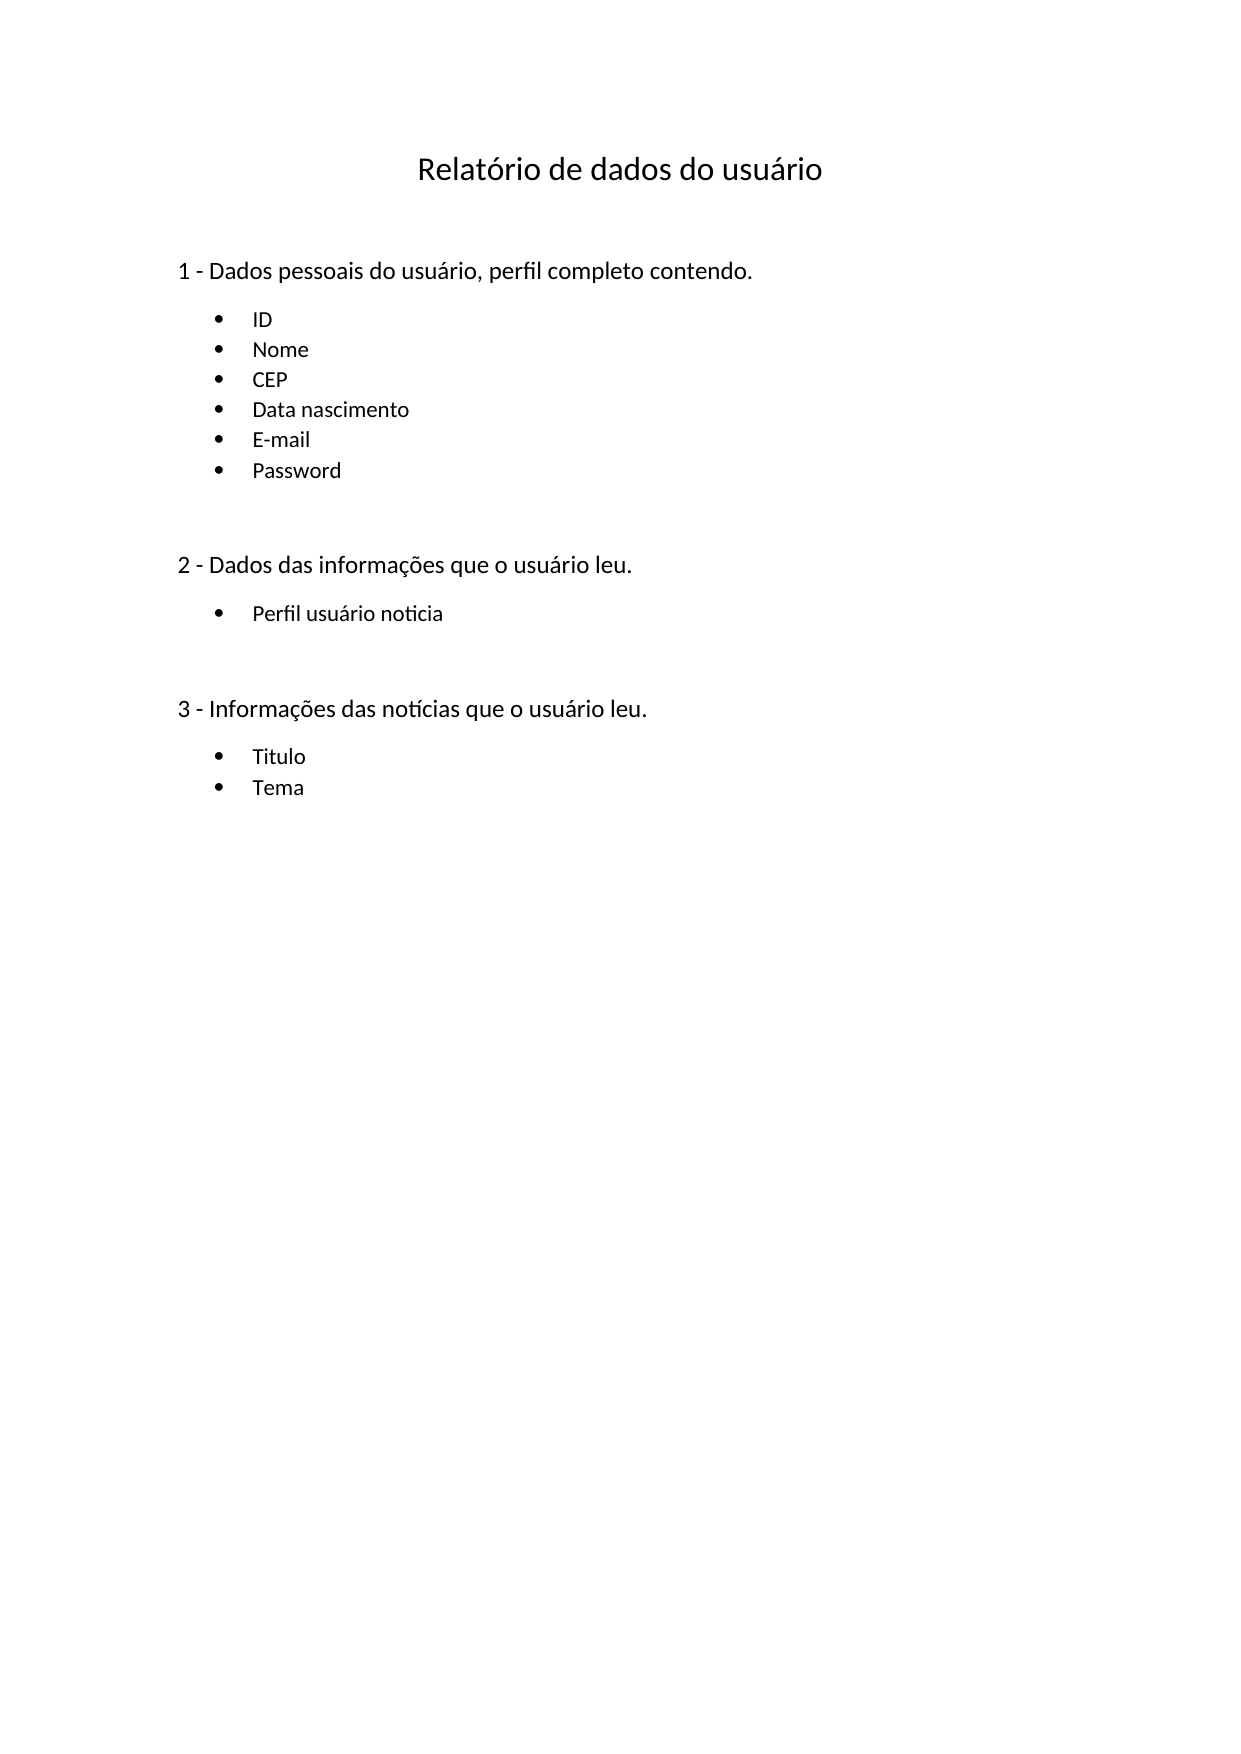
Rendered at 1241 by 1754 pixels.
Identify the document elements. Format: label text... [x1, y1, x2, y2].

list E-mail [215, 426, 1063, 453]
text 2 - Dados das informações que o usuário leu. [177, 549, 1063, 580]
list ID [215, 305, 1063, 333]
list CEP [215, 365, 1063, 393]
list Nome [215, 335, 1063, 363]
list Perfil usuário noticia [215, 599, 1063, 627]
list Data nascimento [215, 395, 1063, 423]
list Tema [215, 773, 1063, 801]
list Titulo [215, 742, 1063, 770]
list Password [215, 456, 1063, 484]
text 3 - Informações das notícias que o usuário leu. [177, 693, 1063, 723]
text Relatório de dados do usuário [177, 148, 1063, 188]
text 1 - Dados pessoais do usuário, perfil completo contendo. [177, 255, 1063, 286]
